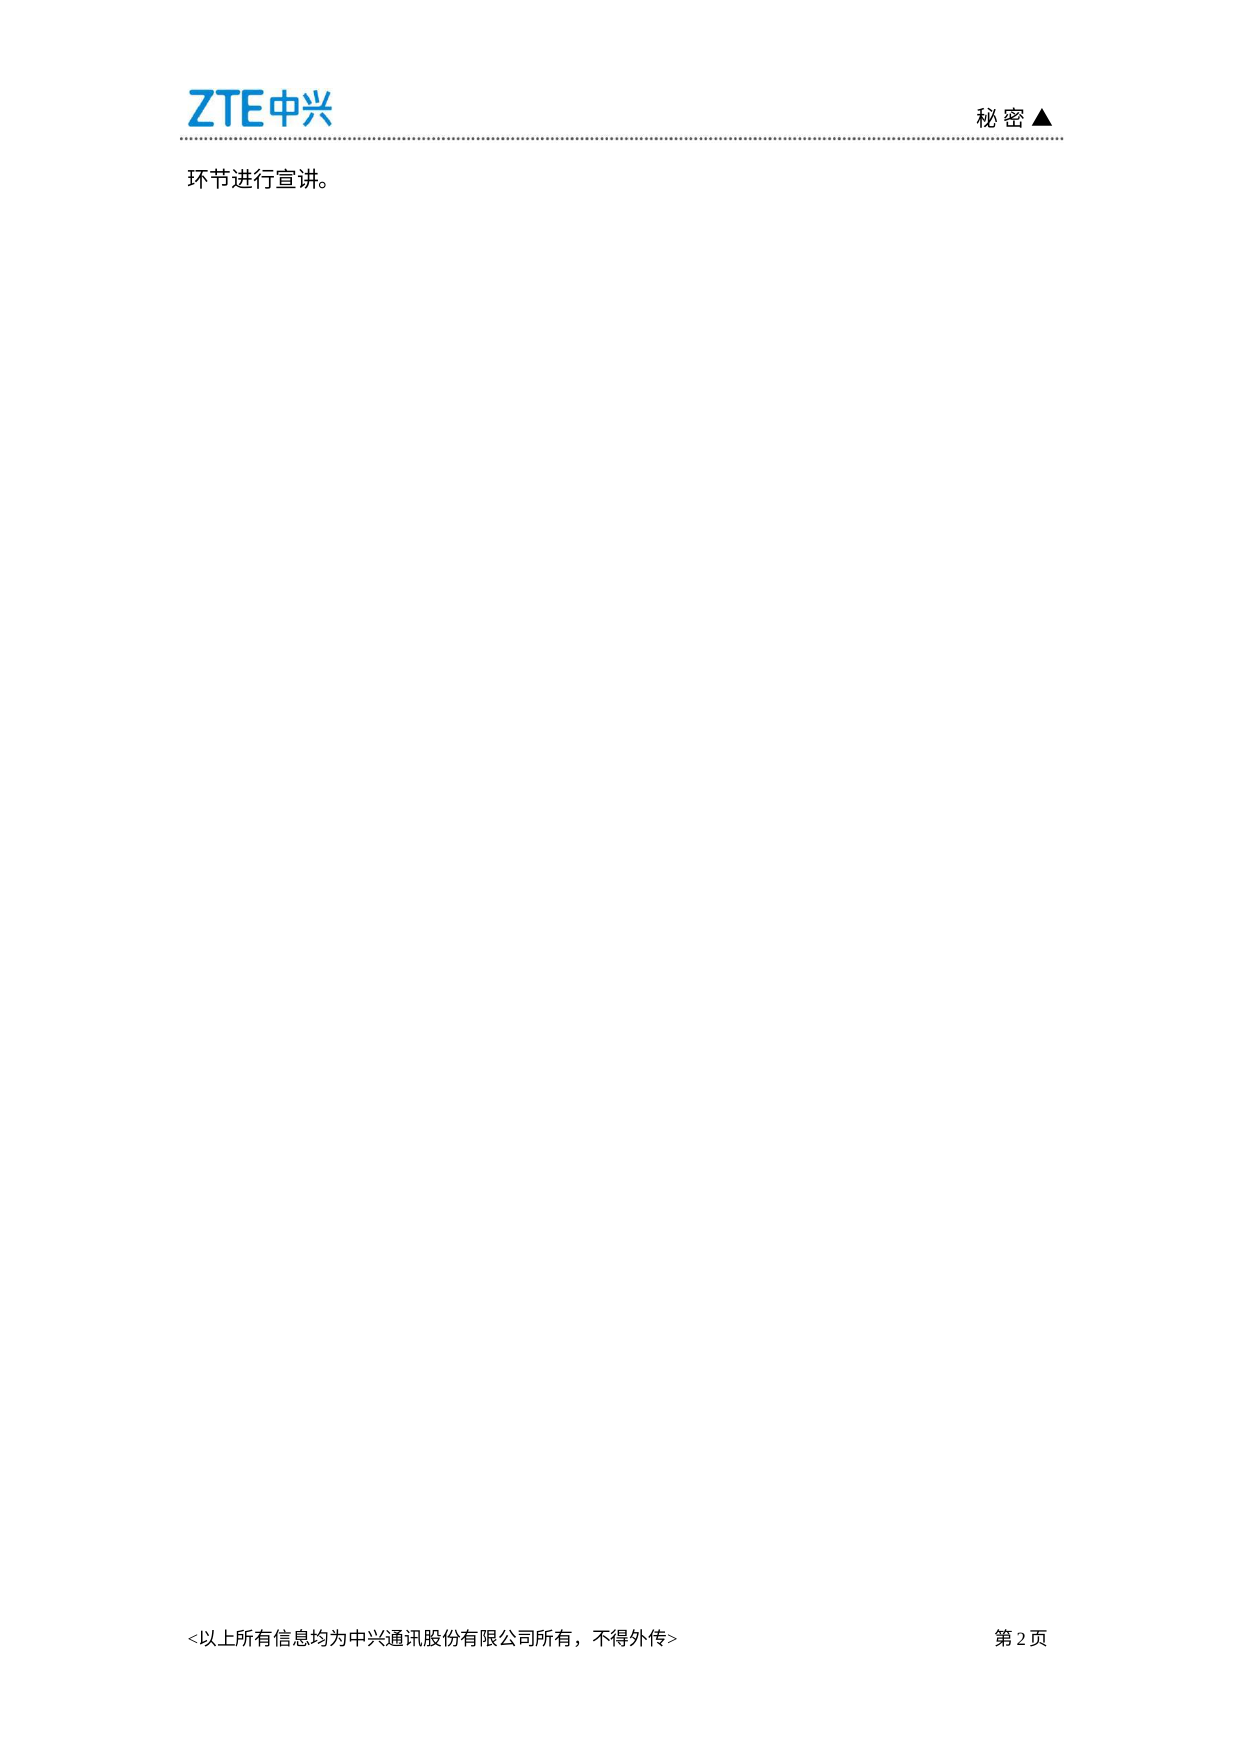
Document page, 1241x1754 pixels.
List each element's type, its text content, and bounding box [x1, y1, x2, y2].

picture [179, 134, 1064, 143]
picture [187, 88, 333, 127]
text 要求：请您以Word输出整体运作方案，并将其中要点以PPT形式进行输出，在极致挑战环节进行宣讲。 [187, 162, 1053, 194]
